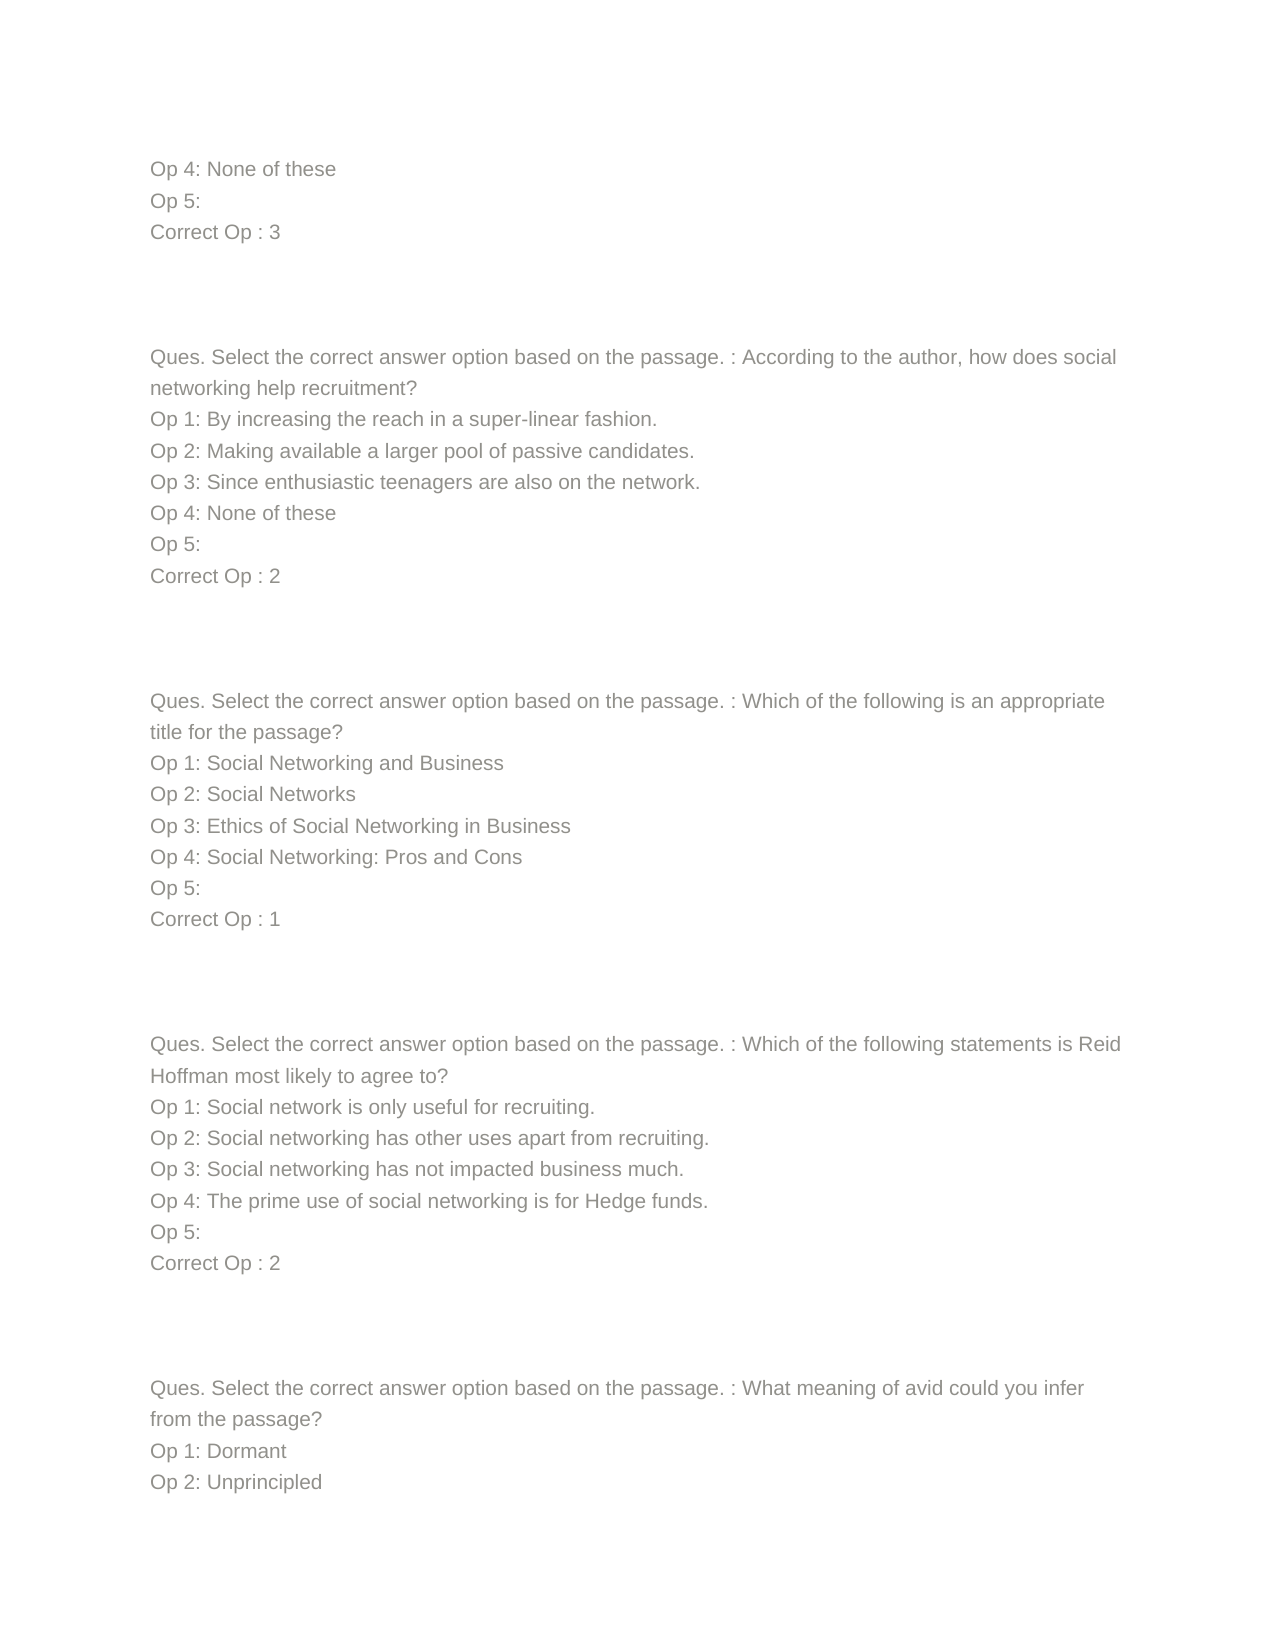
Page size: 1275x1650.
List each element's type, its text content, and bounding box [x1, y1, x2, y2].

text Op 5: [150, 1212, 1125, 1244]
text Op 3: Since enthusiastic teenagers are also on the network. [150, 462, 1125, 494]
text Correct Op : 2 [150, 556, 1125, 587]
text Op 4: None of these [150, 150, 1125, 181]
text Op 1: By increasing the reach in a super-linear fashion. [150, 400, 1125, 431]
text Ques. Select the correct answer option based on the passage. : According to the author, how does social networking help recruitment? [150, 337, 1125, 400]
text Op 2: Social Networks [150, 775, 1125, 806]
text Op 2: Making available a larger pool of passive candidates. [150, 431, 1125, 462]
text Op 1: Dormant [150, 1431, 1125, 1462]
text Correct Op : 2 [150, 1244, 1125, 1275]
text Ques. Select the correct answer option based on the passage. : What meaning of avid could you infer from the passage? [150, 1369, 1125, 1431]
text Op 5: [150, 869, 1125, 900]
text Op 3: Social networking has not impacted business much. [150, 1150, 1125, 1181]
text Correct Op : 1 [150, 900, 1125, 931]
text Correct Op : 3 [150, 212, 1125, 244]
text Op 1: Social Networking and Business [150, 744, 1125, 775]
text Op 2: Unprincipled [150, 1462, 1125, 1494]
text Op 3: Ethics of Social Networking in Business [150, 806, 1125, 837]
text Ques. Select the correct answer option based on the passage. : Which of the following is an appropriate title for the passage? [150, 681, 1125, 744]
text Op 2: Social networking has other uses apart from recruiting. [150, 1119, 1125, 1150]
text Op 1: Social network is only useful for recruiting. [150, 1087, 1125, 1119]
text Ques. Select the correct answer option based on the passage. : Which of the following statements is Reid Hoffman most likely to agree to? [150, 1025, 1125, 1087]
text Op 4: None of these [150, 494, 1125, 525]
text Op 4: Social Networking: Pros and Cons [150, 837, 1125, 869]
text Op 5: [150, 525, 1125, 556]
text Op 4: The prime use of social networking is for Hedge funds. [150, 1181, 1125, 1212]
text Op 5: [150, 181, 1125, 212]
